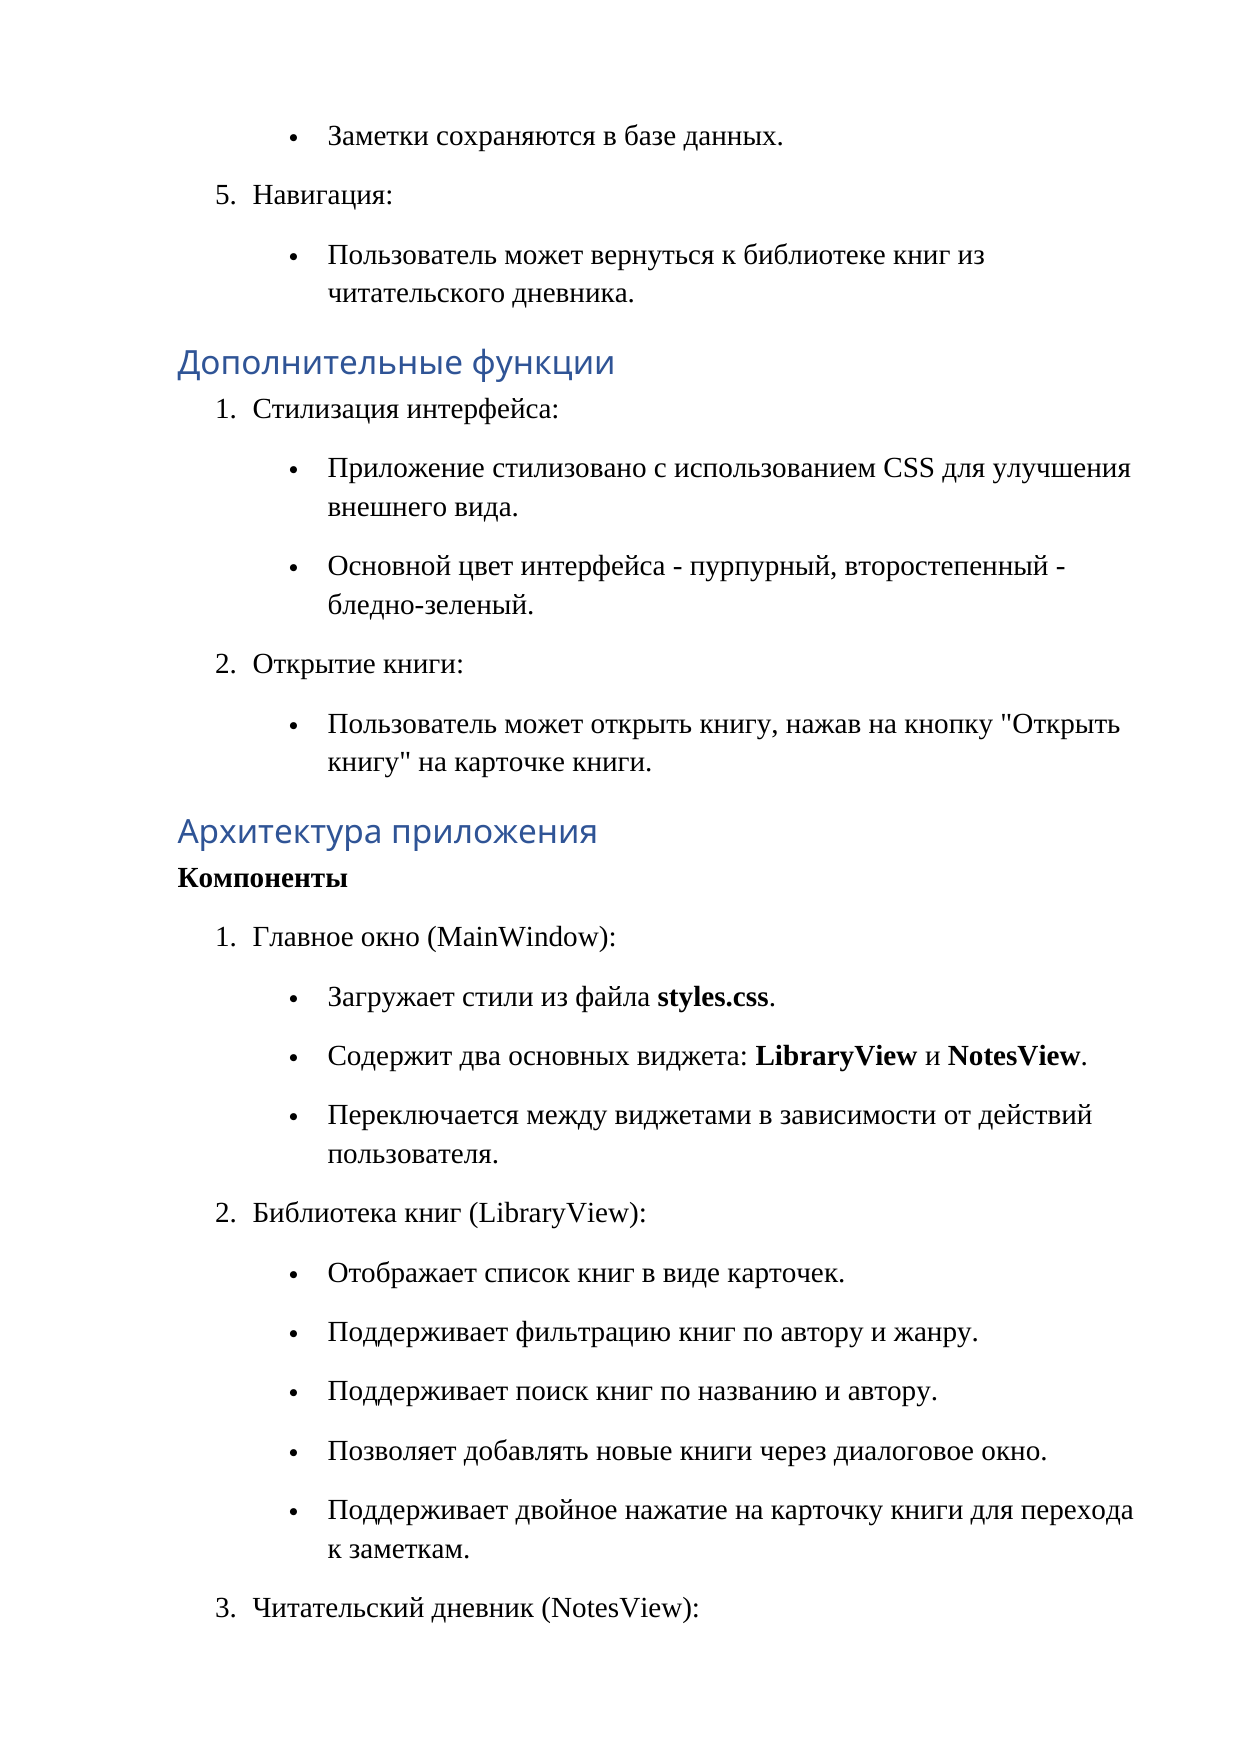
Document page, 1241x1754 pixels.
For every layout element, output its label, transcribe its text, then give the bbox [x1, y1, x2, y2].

list Поддерживает фильтрацию книг по автору и жанру. [290, 1314, 1152, 1348]
list Переключается между виджетами в зависимости от действий пользователя. [290, 1097, 1152, 1169]
list Поддерживает двойное нажатие на карточку книги для перехода к заметкам. [290, 1492, 1152, 1564]
subtitle Дополнительные функции [177, 339, 1152, 384]
text Компоненты [177, 860, 1152, 893]
list Открытие книги: [215, 646, 1152, 680]
list Содержит два основных виджета: LibraryView и NotesView. [290, 1038, 1152, 1072]
list Поддерживает поиск книг по названию и автору. [290, 1373, 1152, 1407]
list Отображает список книг в виде карточек. [290, 1255, 1152, 1288]
list Позволяет добавлять новые книги через диалоговое окно. [290, 1433, 1152, 1466]
list Главное окно (MainWindow): [215, 919, 1152, 953]
list Навигация: [215, 177, 1152, 211]
list Пользователь может открыть книгу, нажав на кнопку "Открыть книгу" на карточке книги. [290, 706, 1152, 778]
list Приложение стилизовано с использованием CSS для улучшения внешнего вида. [290, 451, 1152, 523]
list Стилизация интерфейса: [215, 391, 1152, 425]
list Загружает стили из файла styles.css. [290, 979, 1152, 1012]
list Библиотека книг (LibraryView): [215, 1195, 1152, 1229]
subtitle Архитектура приложения [177, 808, 1152, 853]
list Читательский дневник (NotesView): [215, 1590, 1152, 1624]
list Пользователь может вернуться к библиотеке книг из читательского дневника. [290, 237, 1152, 309]
list Основной цвет интерфейса - пурпурный, второстепенный - бледно-зеленый. [290, 548, 1152, 621]
list Заметки сохраняются в базе данных. [290, 118, 1152, 152]
